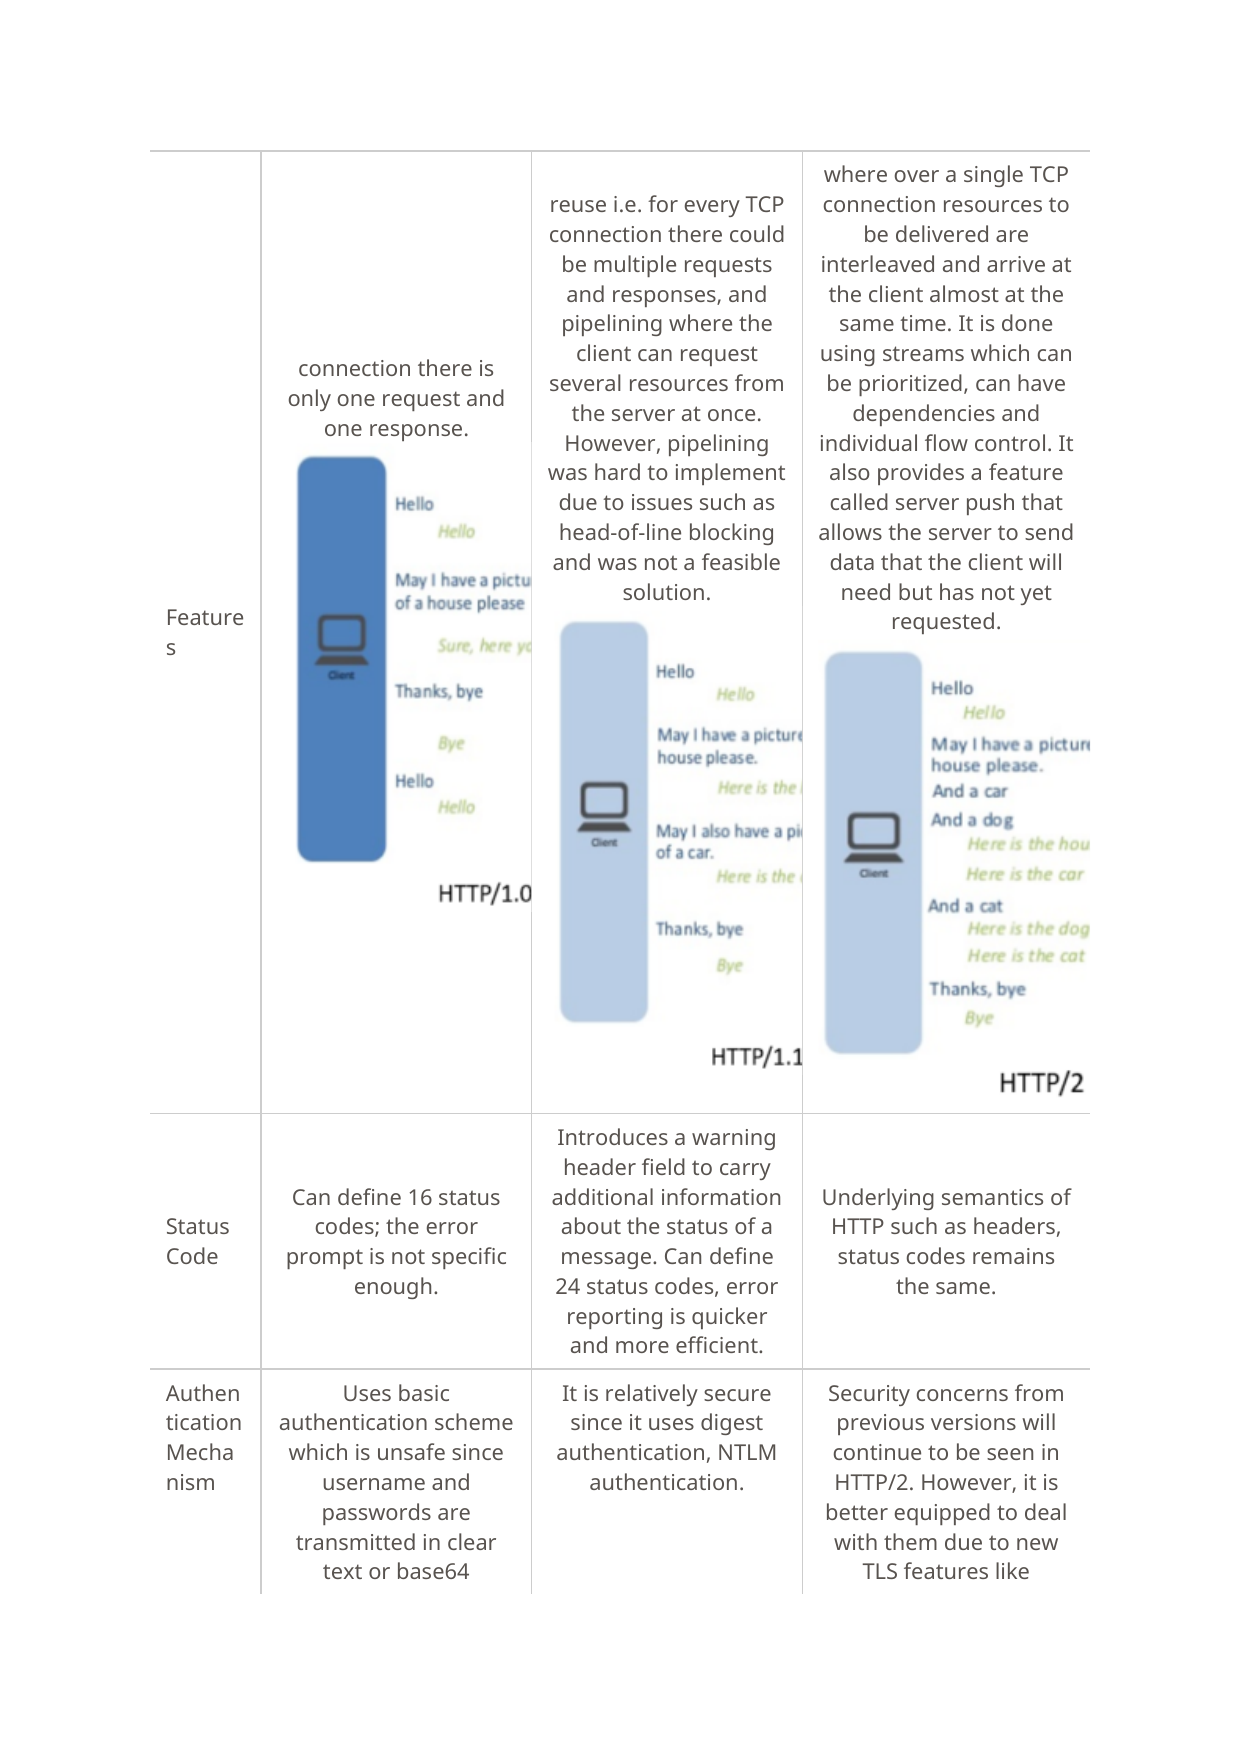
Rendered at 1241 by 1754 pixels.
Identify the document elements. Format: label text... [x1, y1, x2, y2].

picture [276, 442, 532, 912]
table_cell Status Code [150, 1114, 260, 1368]
picture [547, 606, 803, 1075]
table_cell Underlying semantics of HTTP such as headers, status codes remains the same. [803, 1114, 1090, 1368]
picture [817, 636, 1091, 1105]
table_cell Introduces a warning header field to carry additional information about the status of a message. Can define 24 status codes, error reporting is quicker and more efficient. [532, 1114, 802, 1368]
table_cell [262, 1370, 531, 1594]
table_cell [532, 152, 802, 1113]
table_cell Key Features [150, 152, 260, 1113]
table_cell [262, 152, 531, 1113]
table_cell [803, 1370, 1090, 1594]
table_cell Can define 16 status codes; the error prompt is not specific enough. [262, 1114, 531, 1368]
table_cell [532, 1370, 802, 1594]
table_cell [150, 1370, 260, 1594]
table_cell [803, 152, 1090, 1113]
